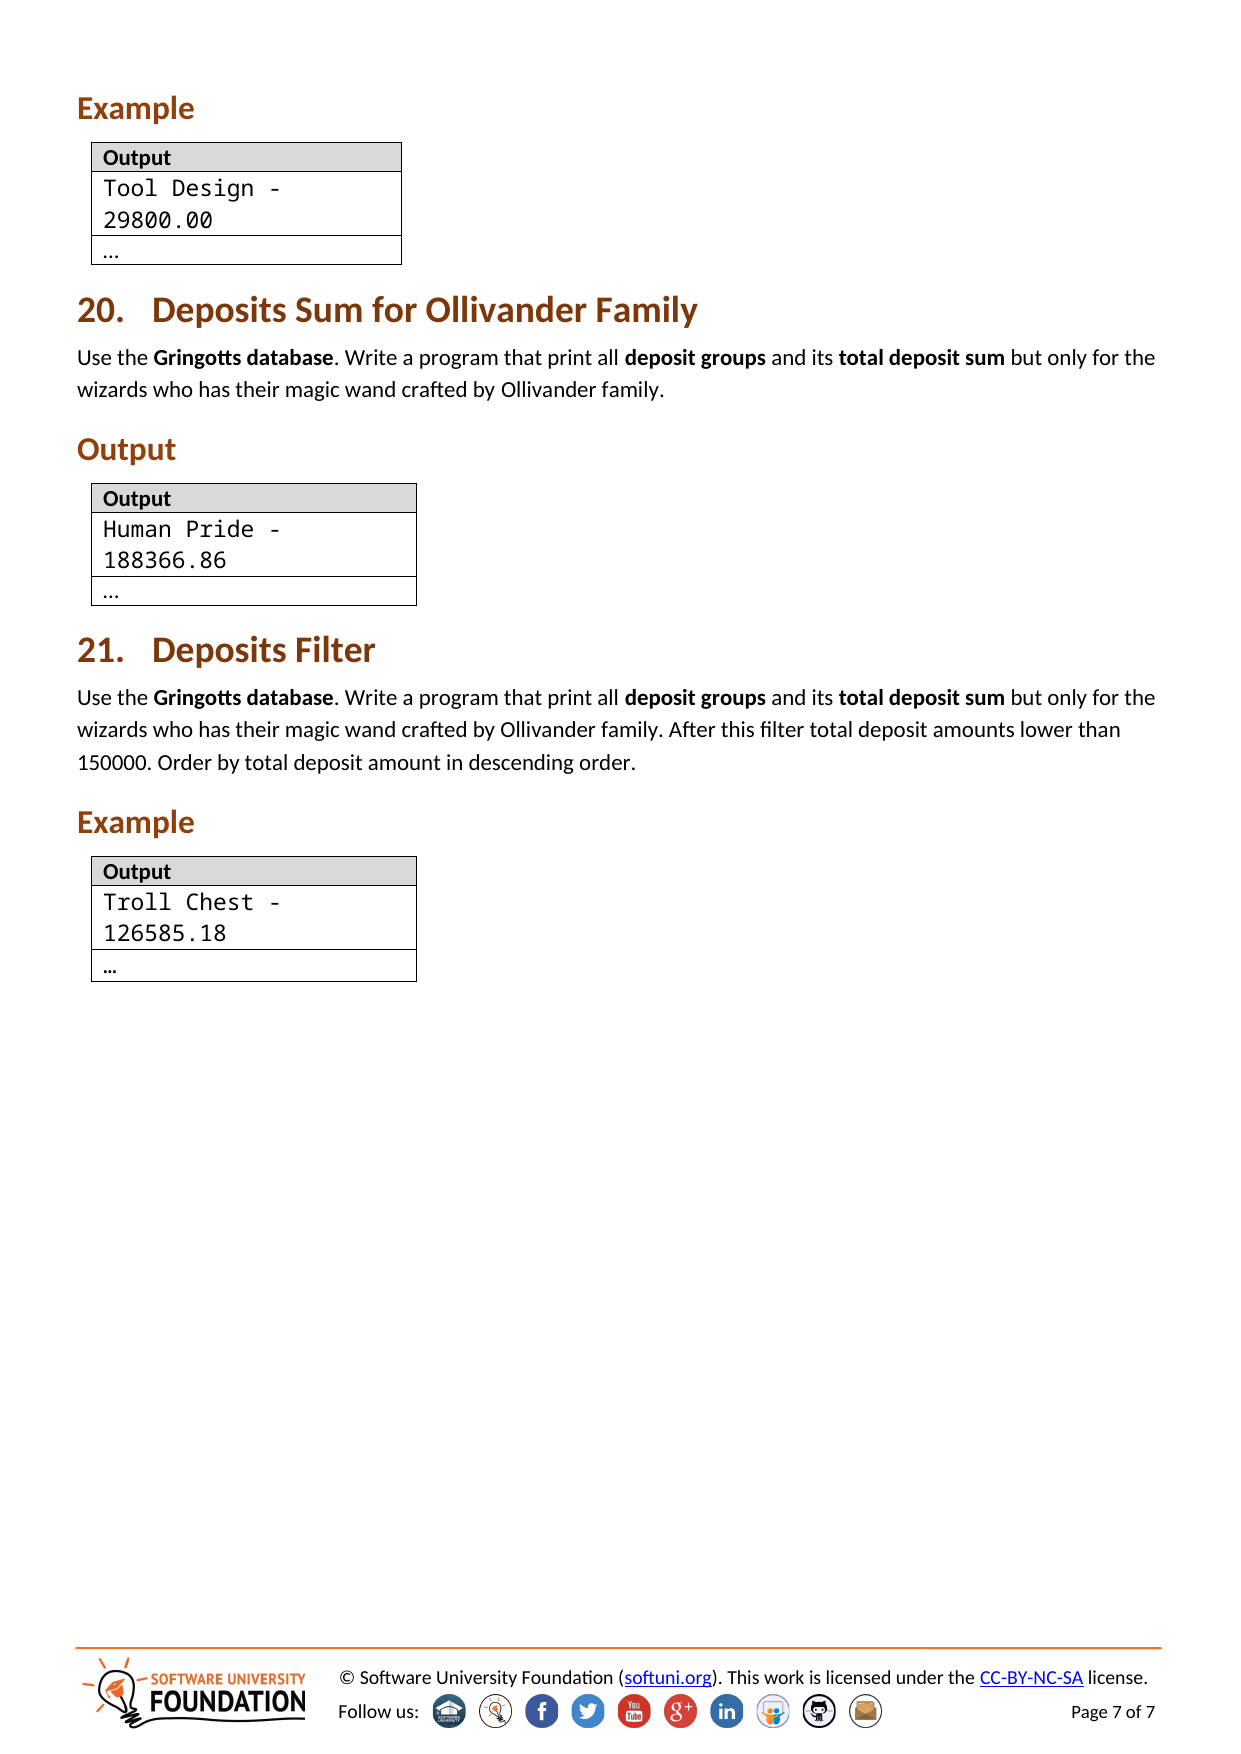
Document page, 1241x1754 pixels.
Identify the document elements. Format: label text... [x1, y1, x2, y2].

subtitle Example [77, 87, 1163, 128]
text Use the Gringotts database. Write a program that print all deposit groups and its total deposit sum but only for the wizards who has their magic wand crafted by Ollivander family. [77, 343, 1163, 403]
picture [617, 1694, 651, 1728]
table_header Output [92, 143, 401, 171]
picture [479, 1694, 512, 1728]
picture [849, 1694, 882, 1728]
picture [432, 1694, 466, 1728]
table_cell Tool Design - 29800.00 [92, 172, 401, 235]
picture [571, 1694, 605, 1728]
table_cell Human Pride - 188366.86 [92, 513, 416, 576]
text Use the Gringotts database. Write a program that print all deposit groups and its total deposit sum but only for the wizards who has their magic wand crafted by Ollivander family. After this filter total deposit amounts lower than 150000. Order by total deposit amount in descending order. [77, 683, 1163, 776]
subtitle Deposits Filter [77, 626, 1163, 672]
table_header Output [92, 484, 416, 512]
picture [525, 1694, 559, 1728]
subtitle Output [77, 428, 1163, 468]
picture [756, 1694, 790, 1728]
picture [802, 1694, 836, 1728]
picture [81, 1656, 305, 1729]
table_cell … [92, 236, 401, 264]
picture [664, 1694, 697, 1728]
table_cell … [92, 577, 416, 604]
table_header Output [92, 857, 416, 885]
table_cell Troll Chest - 126585.18 [92, 886, 416, 948]
subtitle Deposits Sum for Ollivander Family [77, 286, 1163, 332]
picture [710, 1694, 744, 1728]
subtitle Example [77, 801, 1163, 841]
table_cell … [92, 950, 416, 981]
